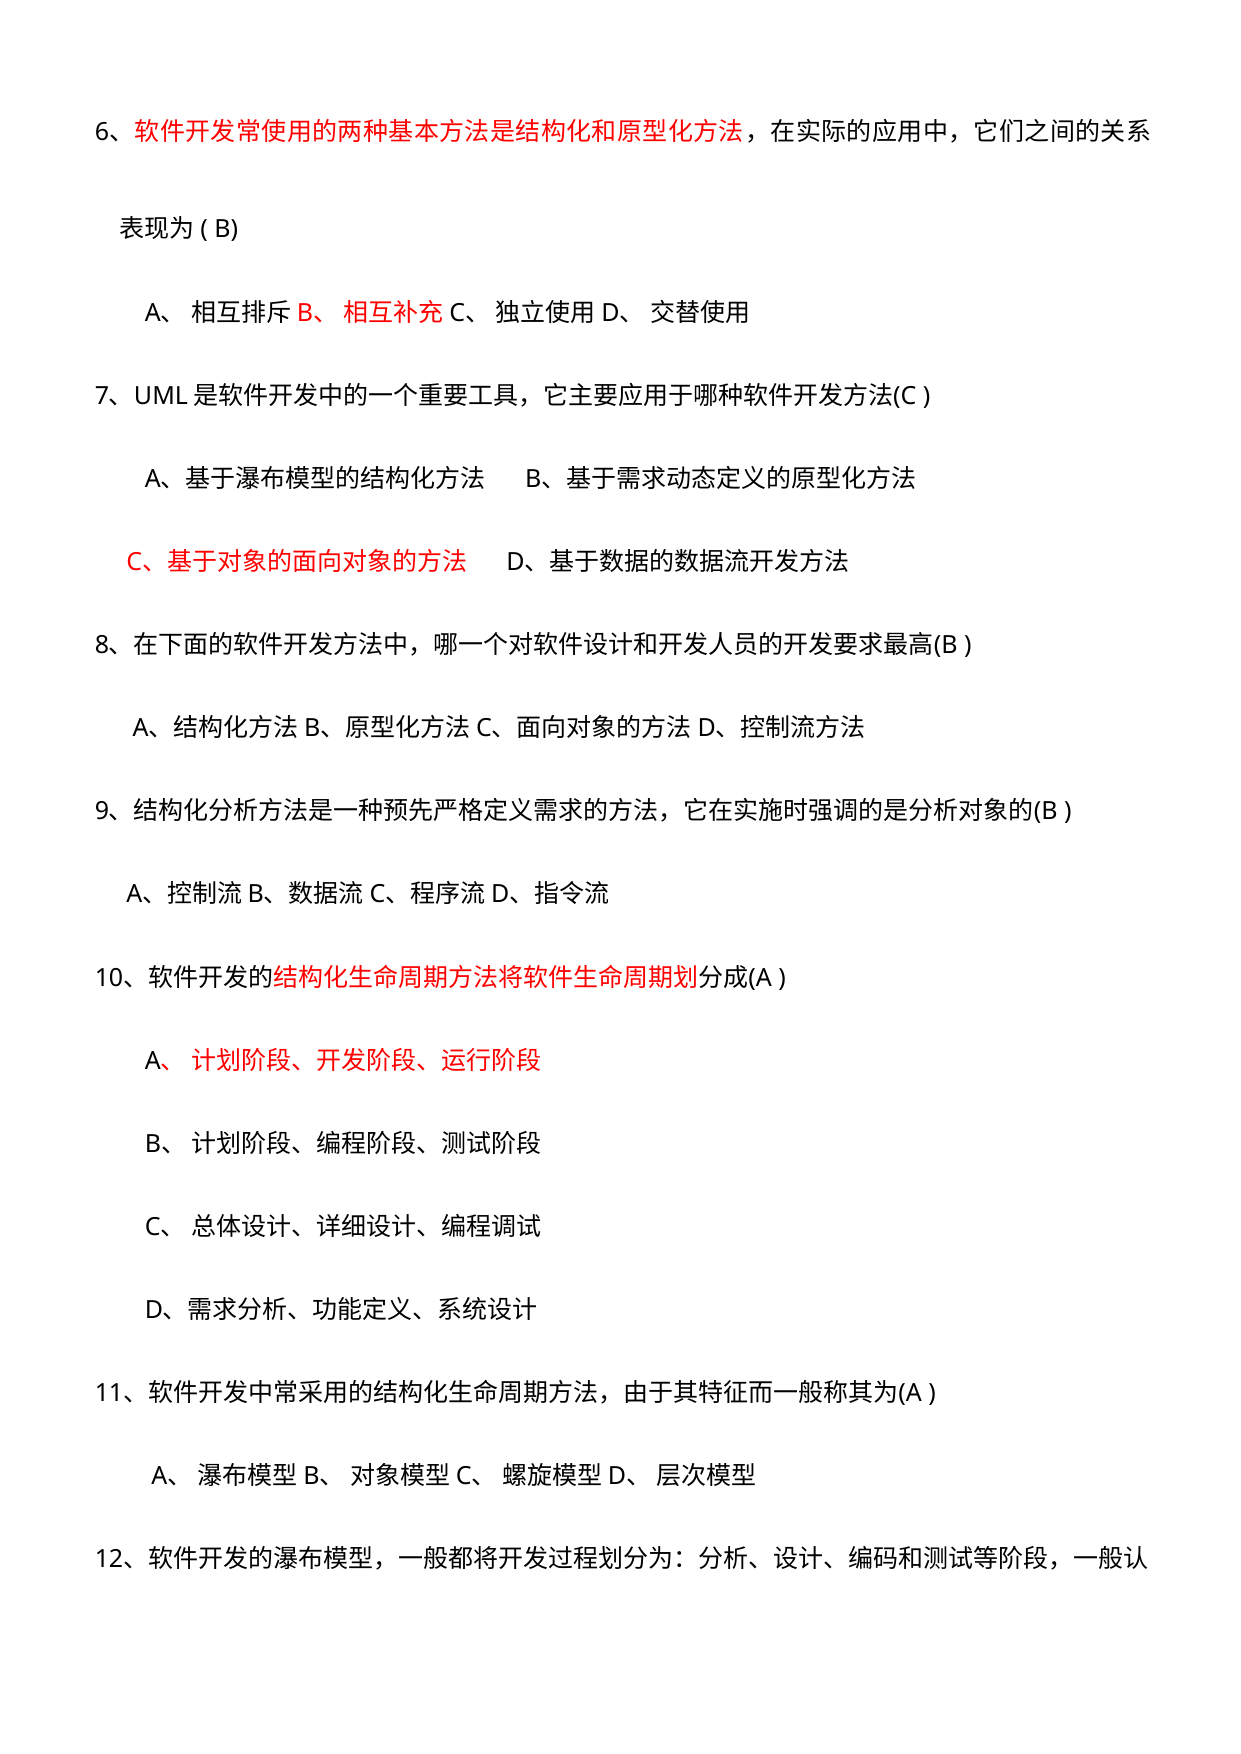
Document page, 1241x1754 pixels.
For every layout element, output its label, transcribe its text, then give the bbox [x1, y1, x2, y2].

text 6、软件开发常使用的两种基本方法是结构化和原型化方法，在实际的应用中，它们之间的关系表现为 ( B) [94, 97, 1152, 259]
text A、控制流 B、数据流 C、程序流 D、指令流 [94, 859, 1152, 924]
text 11、软件开发中常采用的结构化生命周期方法，由于其特征而一般称其为(A ) [94, 1358, 1152, 1423]
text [94, 1524, 1152, 1589]
text A、 计划阶段、开发阶段、运行阶段 [94, 1026, 1152, 1091]
text D、需求分析、功能定义、系统设计 [94, 1275, 1152, 1340]
text 9、结构化分析方法是一种预先严格定义需求的方法，它在实施时强调的是分析对象的(B ) [94, 776, 1152, 841]
text A、结构化方法 B、原型化方法 C、面向对象的方法 D、控制流方法 [94, 693, 1152, 758]
text 8、在下面的软件开发方法中，哪一个对软件设计和开发人员的开发要求最高(B ) [94, 610, 1152, 675]
text 10、软件开发的结构化生命周期方法将软件生命周期划分成(A ) [94, 943, 1152, 1008]
text A、 相互排斥 B、 相互补充 C、 独立使用 D、 交替使用 [94, 278, 1152, 343]
text A、基于瀑布模型的结构化方法 B、基于需求动态定义的原型化方法 [94, 444, 1152, 509]
text 7、UML是软件开发中的一个重要工具，它主要应用于哪种软件开发方法(C ) [94, 361, 1152, 426]
text C、 总体设计、详细设计、编程调试 [94, 1192, 1152, 1257]
text B、 计划阶段、编程阶段、测试阶段 [94, 1109, 1152, 1174]
text C、基于对象的面向对象的方法 D、基于数据的数据流开发方法 [94, 527, 1152, 592]
text A、 瀑布模型 B、 对象模型 C、 螺旋模型 D、 层次模型 [94, 1441, 1152, 1506]
